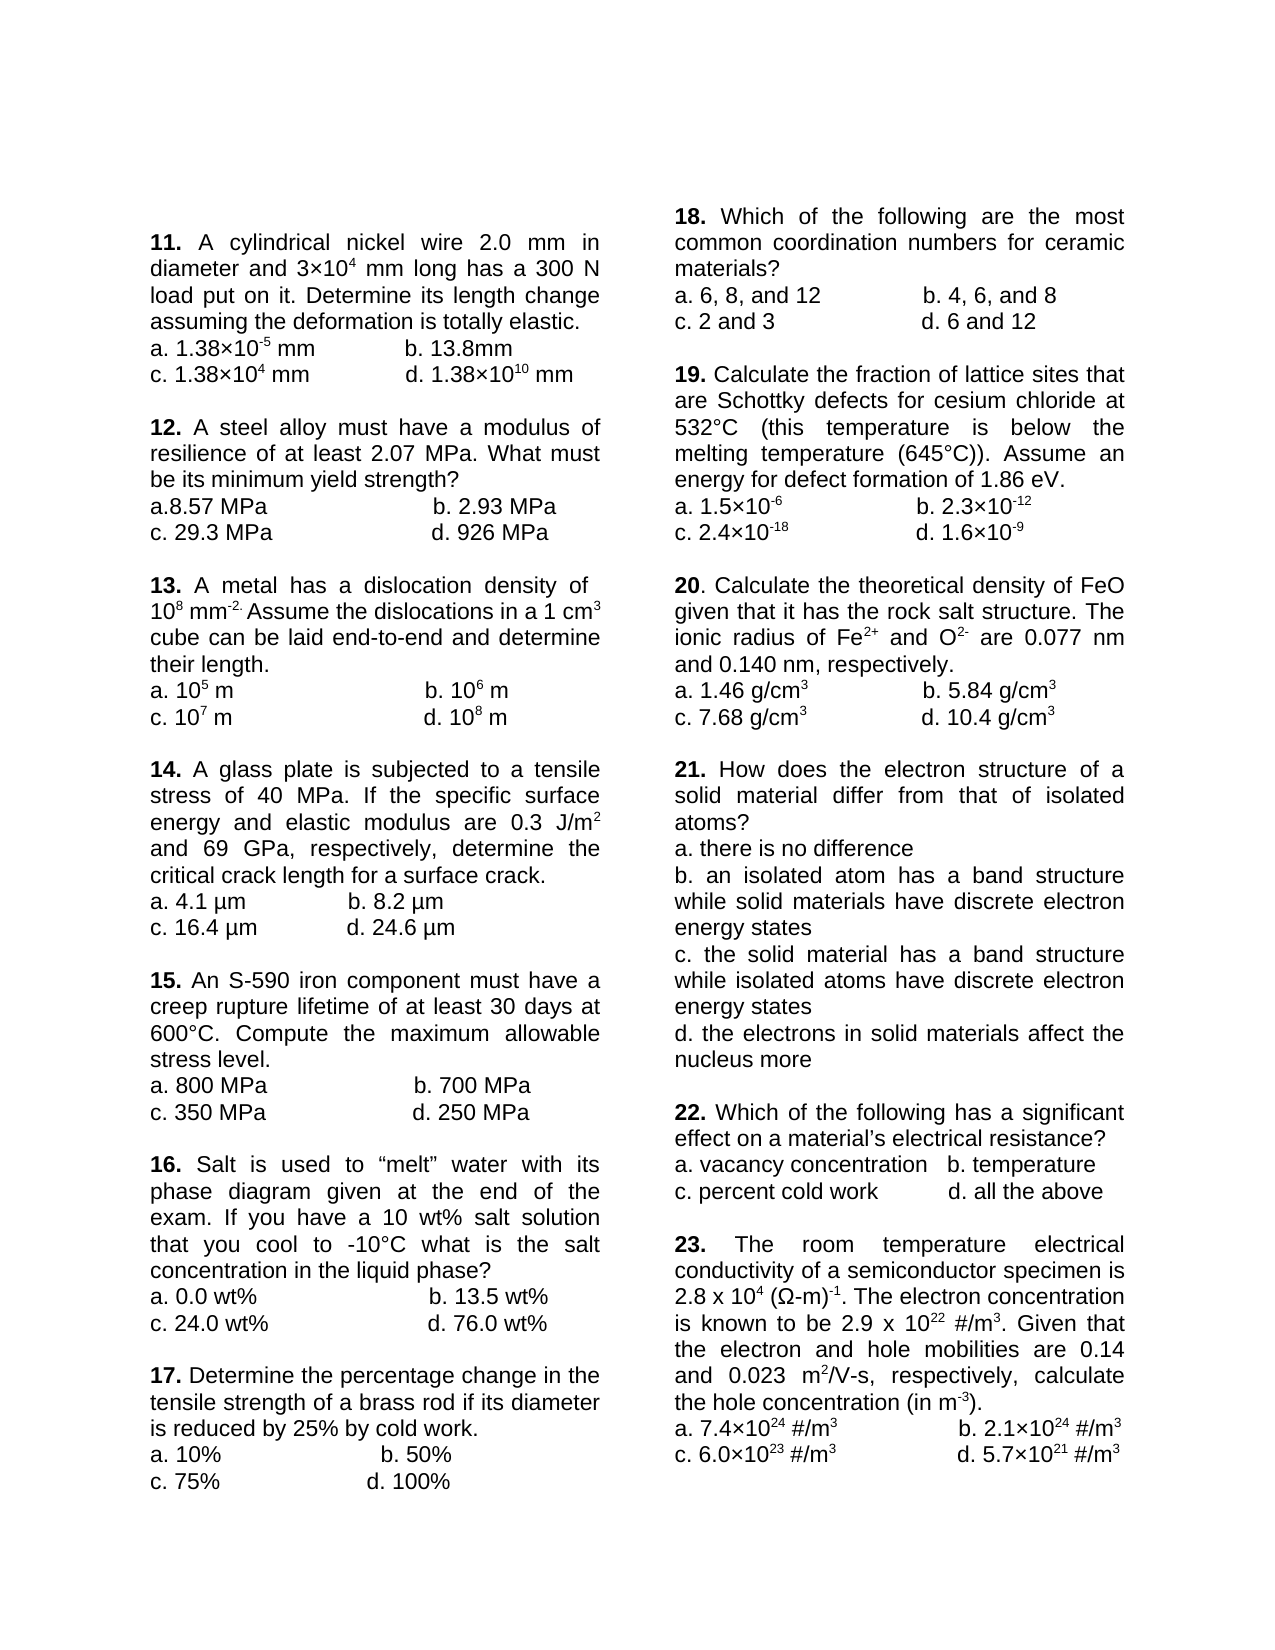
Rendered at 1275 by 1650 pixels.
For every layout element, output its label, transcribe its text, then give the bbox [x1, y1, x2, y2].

text a. 1.38×10-5 mm b. 13.8mm [150, 334, 601, 361]
text 21. How does the electron structure of a solid material differ from that of isolated atoms? [674, 756, 1125, 835]
list a. there is no difference [674, 835, 1125, 862]
text 13. A metal has a dislocation density of 108 mm-2. Assume the dislocations in a 1 cm3 cube can be laid end-to-end and determine their length. [150, 572, 601, 677]
text a. 800 MPa b. 700 MPa [150, 1072, 601, 1099]
list 23. The room temperature electrical conductivity of a semiconductor specimen is 2.8 x 104 (Ω-m)-1. The electron concentration is known to be 2.9 x 1022 #/m3. Given that the electron and hole mobilities are 0.14 and 0.023 m2/V-s, respectively, calculate the hole concentration (in m-3). [674, 1231, 1125, 1415]
text c. 2.4×10-18 d. 1.6×10-9 [674, 519, 1125, 545]
list d. the electrons in solid materials affect the nucleus more [674, 1020, 1125, 1072]
text 20. Calculate the theoretical density of FeO given that it has the rock salt structure. The ionic radius of Fe2+ and O2- are 0.077 nm and 0.140 nm, respectively. [674, 572, 1125, 677]
text 14. A glass plate is subjected to a tensile stress of 40 MPa. If the specific surface energy and elastic modulus are 0.3 J/m2 and 69 GPa, respectively, determine the critical crack length for a surface crack. [150, 756, 601, 888]
text 16. Salt is used to “melt” water with its phase diagram given at the end of the exam. If you have a 10 wt% salt solution that you cool to -10°C what is the salt concentration in the liquid phase? [150, 1151, 601, 1283]
text 18. Which of the following are the most common coordination numbers for ceramic materials? [674, 203, 1125, 282]
text a. 1.46 g/cm3 b. 5.84 g/cm3 [674, 677, 1125, 703]
text 15. An S-590 iron component must have a creep rupture lifetime of at least 30 days at 600°C. Compute the maximum allowable stress level. [150, 967, 601, 1072]
text c. 7.68 g/cm3 d. 10.4 g/cm3 [674, 703, 1125, 730]
text a. 1.5×10-6 b. 2.3×10-12 [674, 493, 1125, 519]
text a. 105 m b. 106 m [150, 677, 601, 703]
list a. vacancy concentration b. temperature [674, 1151, 1125, 1178]
text 12. A steel alloy must have a modulus of resilience of at least 2.07 MPa. What must be its minimum yield strength? [150, 413, 601, 493]
text c. 107 m d. 108 m [150, 703, 601, 730]
text c. 2 and 3 d. 6 and 12 [674, 308, 1125, 334]
list a. 7.4×1024 #/m3 b. 2.1×1024 #/m3 [674, 1415, 1125, 1441]
text c. 1.38×104 mm d. 1.38×1010 mm [150, 361, 601, 387]
text 17. Determine the percentage change in the tensile strength of a brass rod if its diameter is reduced by 25% by cold work. [150, 1362, 601, 1441]
text a. 6, 8, and 12 b. 4, 6, and 8 [674, 282, 1125, 308]
list c. 6.0×1023 #/m3 d. 5.7×1021 #/m3 [674, 1441, 1125, 1468]
list c. percent cold work d. all the above [674, 1178, 1125, 1204]
list 22. Which of the following has a significant effect on a material’s electrical resistance? [674, 1099, 1125, 1151]
text 19. Calculate the fraction of lattice sites that are Schottky defects for cesium chloride at 532°C (this temperature is below the melting temperature (645°C)). Assume an energy for defect formation of 1.86 eV. [674, 361, 1125, 493]
text 11. A cylindrical nickel wire 2.0 mm in diameter and 3×104 mm long has a 300 N load put on it. Determine its length change assuming the deformation is totally elastic. [150, 229, 601, 334]
text c. 75% d. 100% [150, 1468, 601, 1494]
text c. 16.4 µm d. 24.6 µm [150, 914, 601, 941]
list c. the solid material has a band structure while isolated atoms have discrete electron energy states [674, 941, 1125, 1020]
text c. 350 MPa d. 250 MPa [150, 1099, 601, 1125]
text c. 29.3 MPa d. 926 MPa [150, 519, 601, 545]
text a. 4.1 µm b. 8.2 µm [150, 888, 601, 914]
text a. 10% b. 50% [150, 1441, 601, 1468]
text a. 0.0 wt% b. 13.5 wt% [150, 1283, 601, 1309]
list b. an isolated atom has a band structure while solid materials have discrete electron energy states [674, 862, 1125, 941]
text a.8.57 MPa b. 2.93 MPa [150, 493, 601, 519]
text c. 24.0 wt% d. 76.0 wt% [150, 1309, 601, 1336]
